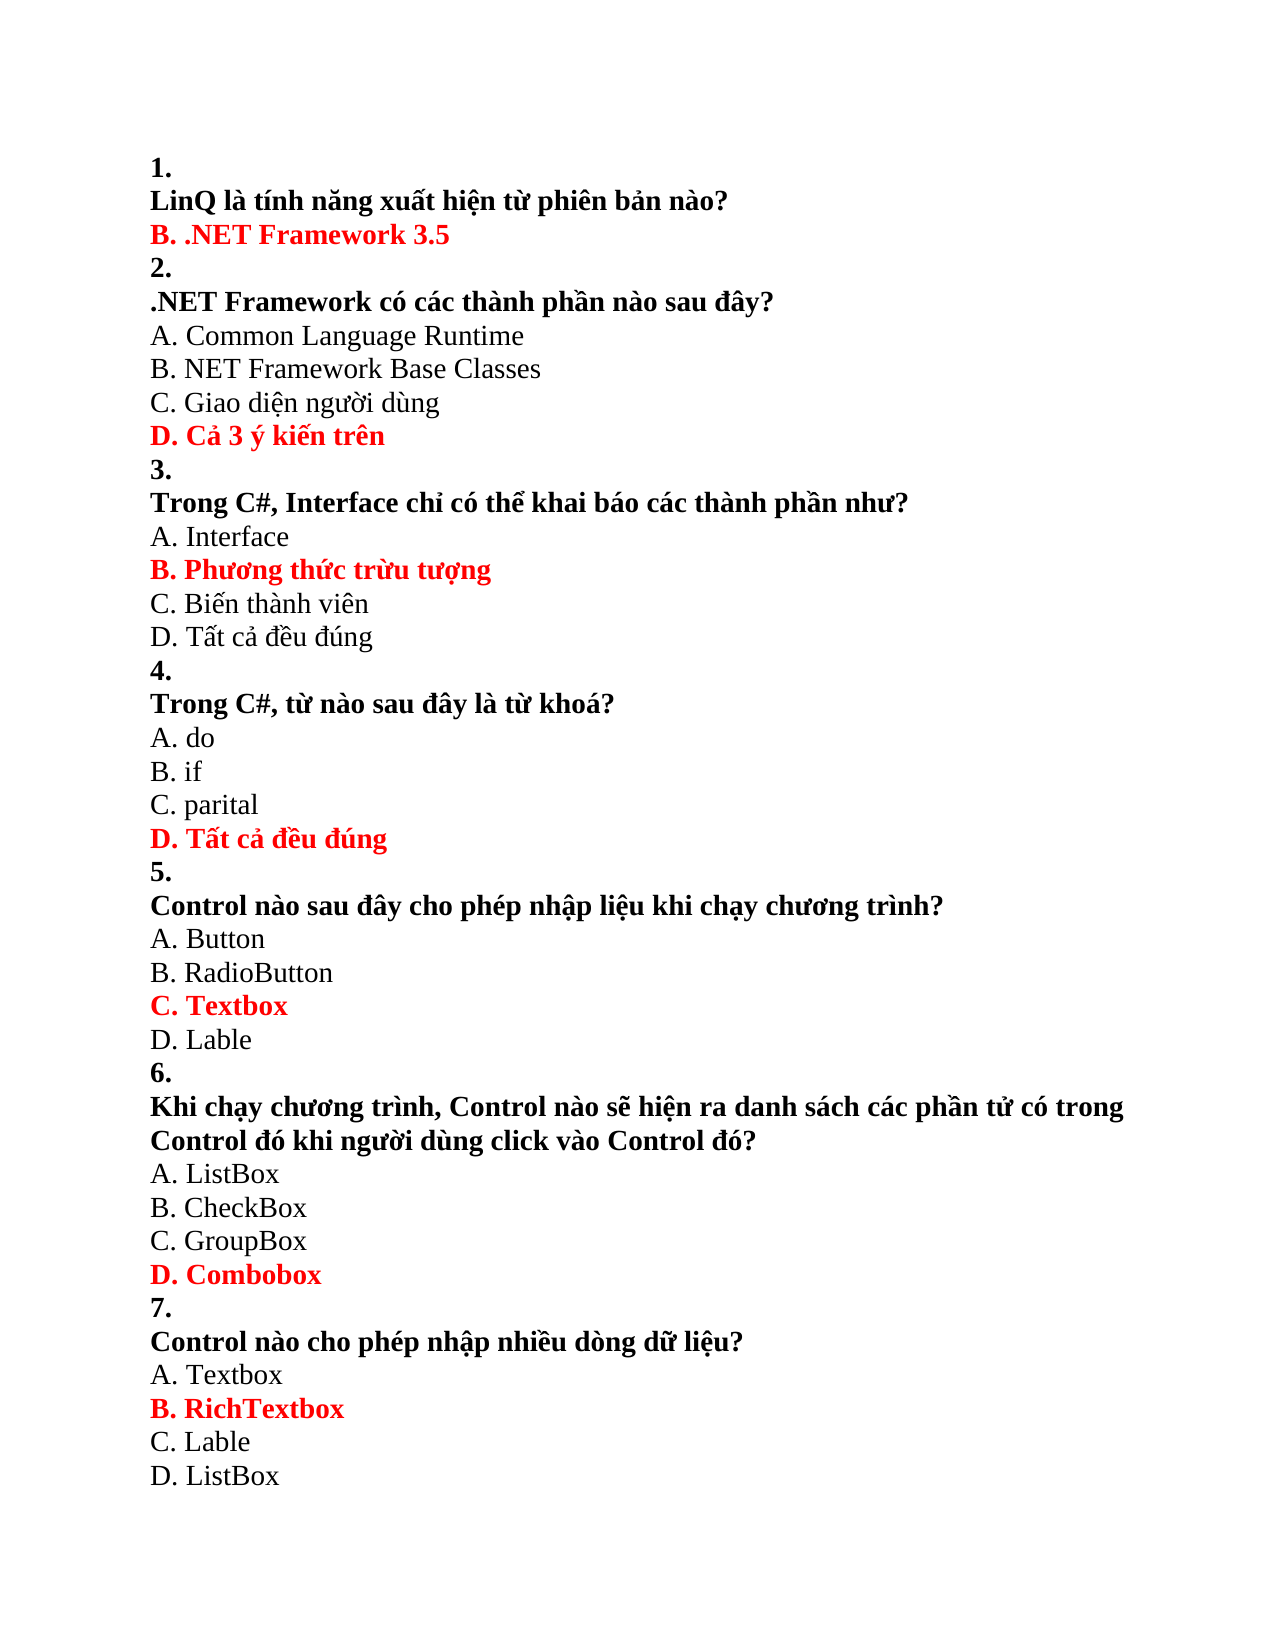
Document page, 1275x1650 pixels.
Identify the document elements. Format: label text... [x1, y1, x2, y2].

text Trong C#, Interface chỉ có thể khai báo các thành phần như? [150, 485, 1125, 519]
text C. Giao diện người dùng [150, 385, 1125, 418]
text LinQ là tính năng xuất hiện từ phiên bản nào? [150, 183, 1125, 217]
text A. ListBox [150, 1156, 1125, 1190]
text Control nào cho phép nhập nhiều dòng dữ liệu? [150, 1324, 1125, 1357]
text Khi chạy chương trình, Control nào sẽ hiện ra danh sách các phần tử có trong Control đó khi người dùng click vào Control đó? [150, 1089, 1125, 1156]
text .NET Framework có các thành phần nào sau đây? [150, 284, 1125, 318]
text 1. [150, 150, 1125, 183]
text B. RadioButton [150, 955, 1125, 988]
text D. ListBox [150, 1458, 1125, 1492]
text B. NET Framework Base Classes [150, 351, 1125, 385]
text B. CheckBox [150, 1190, 1125, 1223]
text 7. [150, 1290, 1125, 1324]
text 3. [150, 452, 1125, 485]
text A. Interface B. Phương thức trừu tượng C. Biến thành viên D. Tất cả đều đúng [150, 519, 1125, 653]
text D. Lable [150, 1022, 1125, 1056]
text Control nào sau đây cho phép nhập liệu khi chạy chương trình? [150, 888, 1125, 921]
text A. do B. if C. parital D. Tất cả đều đúng [150, 720, 1125, 854]
text 5. [150, 854, 1125, 888]
text A. Textbox [150, 1357, 1125, 1391]
text C. Lable [150, 1424, 1125, 1458]
text A. Common Language Runtime [150, 318, 1125, 351]
text A. Button [150, 921, 1125, 955]
text D. Cả 3 ý kiến trên [150, 418, 1125, 452]
text D. Combobox [150, 1257, 1125, 1290]
text Trong C#, từ nào sau đây là từ khoá? [150, 687, 1125, 720]
text 6. [150, 1056, 1125, 1089]
text 2. [150, 251, 1125, 284]
text B. RichTextbox [150, 1391, 1125, 1424]
text C. GroupBox [150, 1223, 1125, 1257]
text C. Textbox [150, 988, 1125, 1022]
text B. .NET Framework 3.5 [150, 217, 1125, 251]
text 4. [150, 653, 1125, 687]
